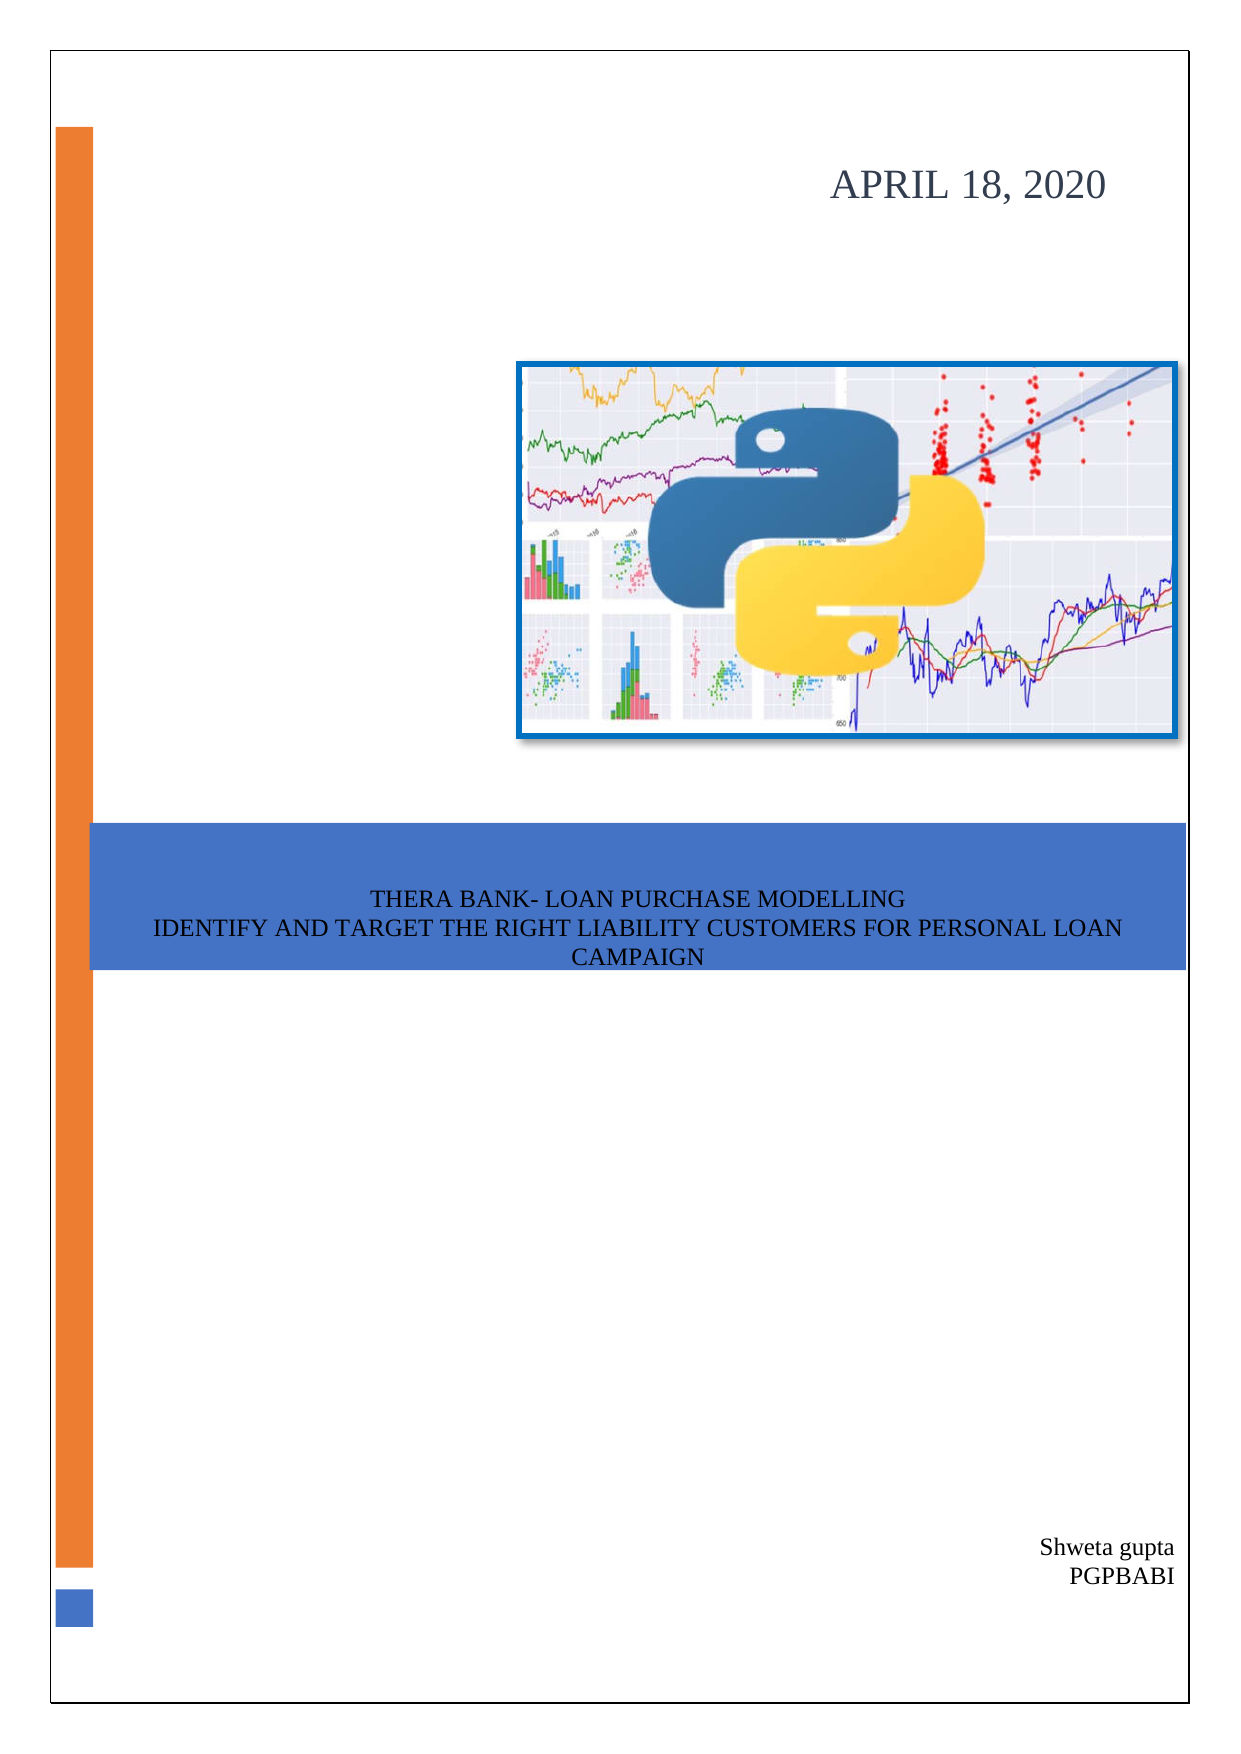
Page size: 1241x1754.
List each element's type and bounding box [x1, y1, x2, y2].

picture [522, 367, 1172, 733]
